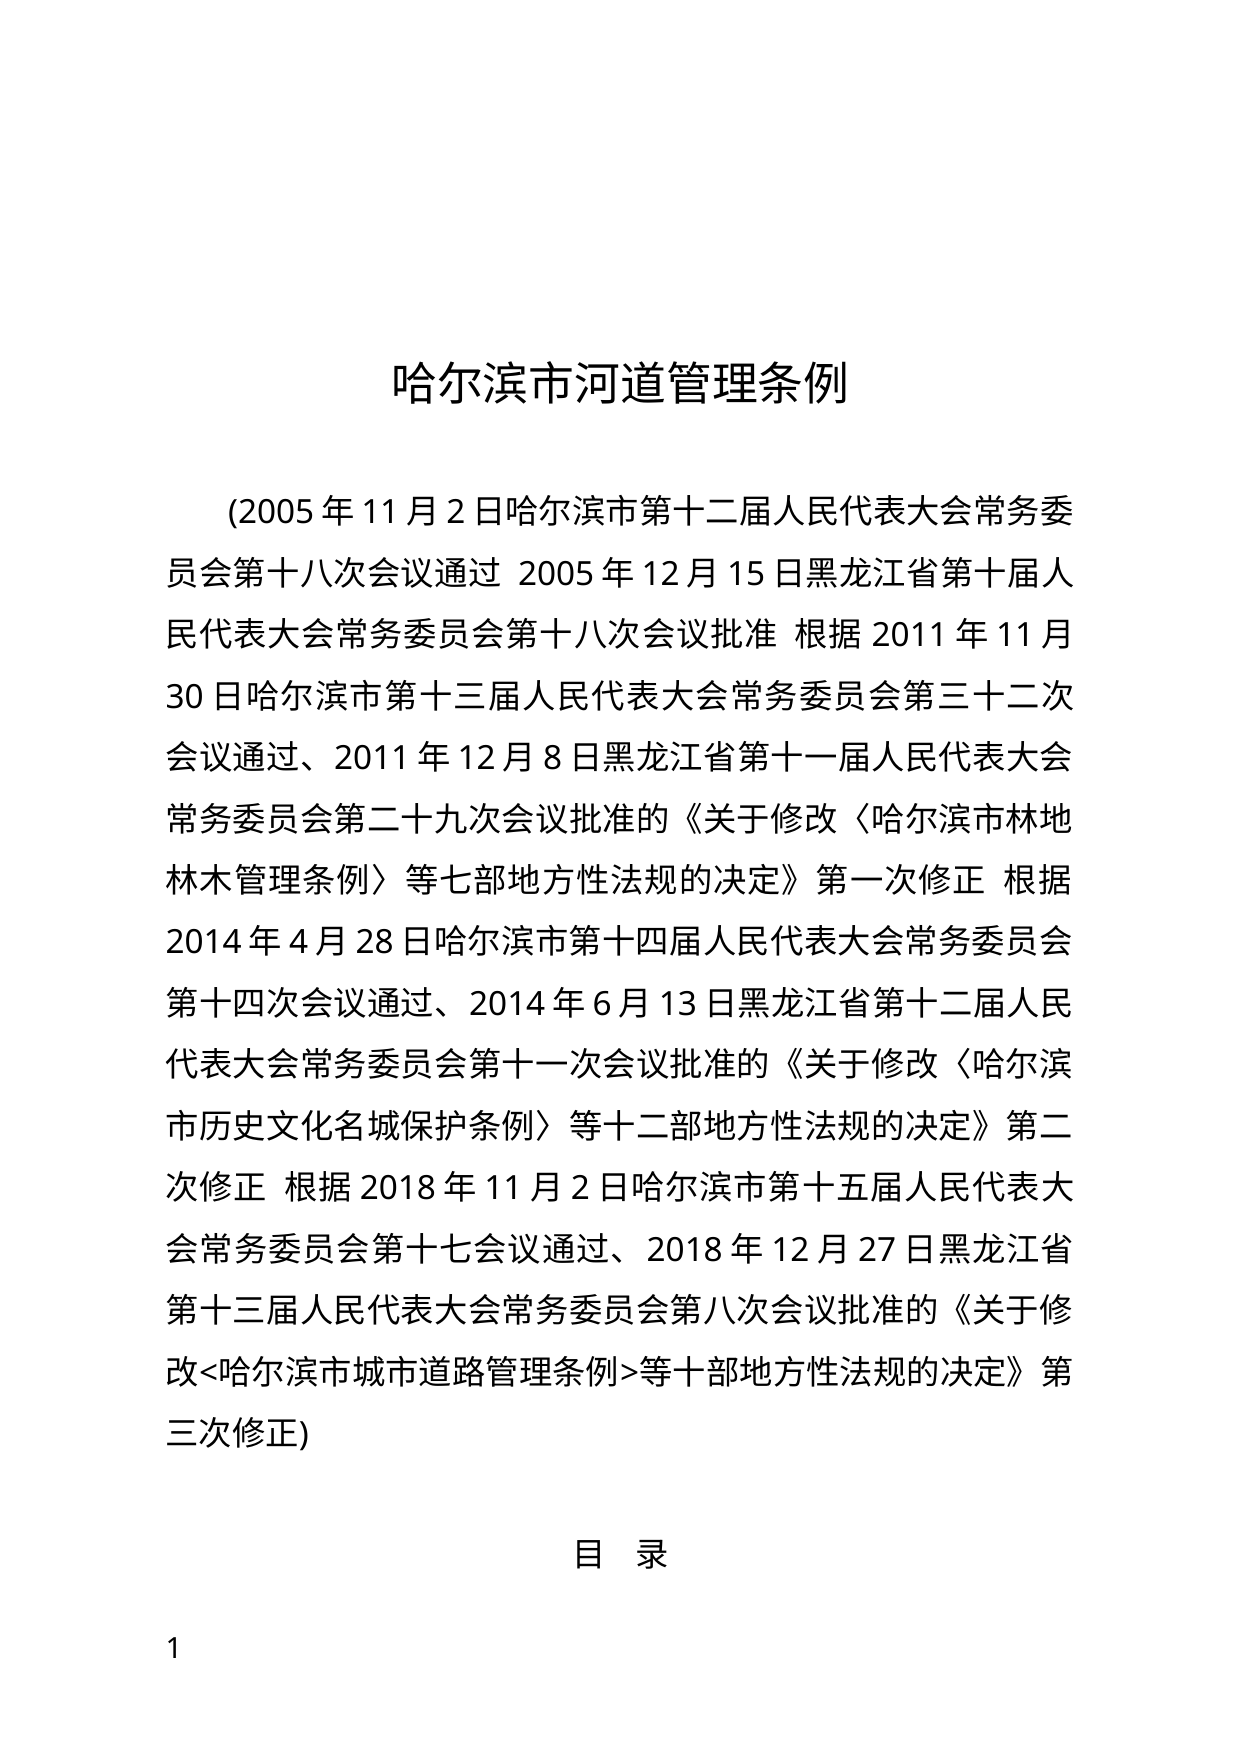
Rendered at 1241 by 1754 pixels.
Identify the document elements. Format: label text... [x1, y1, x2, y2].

text (哈尔滨市第十二届人民代表大会常务委员会第十八次会议通过 黑龙江省第十届人民代表大会常务委员会第十八次会议批准 根据哈尔滨市第十三届人民代表大会常务委员会第三十二次会议通过、黑龙江省第十一届人民代表大会常务委员会第二十九次会议批准的《关于修改〈哈尔滨市林地林木管理条例〉等七部地方性法规的决定》第一次修正 根据哈尔滨市第十四届人民代表大会常务委员会第十四次会议通过、黑龙江省第十二届人民代表大会常务委员会第十一次会议批准的《关于修改〈哈尔滨市历史文化名城保护条例〉等十二部地方性法规的决定》第二次修正 根据哈尔滨市第十五届人民代表大会常务委员会第十七会议通过、黑龙江省第十三届人民代表大会常务委员会第八次会议批准的《关于修改<哈尔滨市城市道路管理条例>等十部地方性法规的决定》第三次修正) [165, 474, 1075, 1458]
text 目 录 [165, 1519, 1075, 1584]
text 哈尔滨市河道管理条例 [165, 352, 1075, 413]
